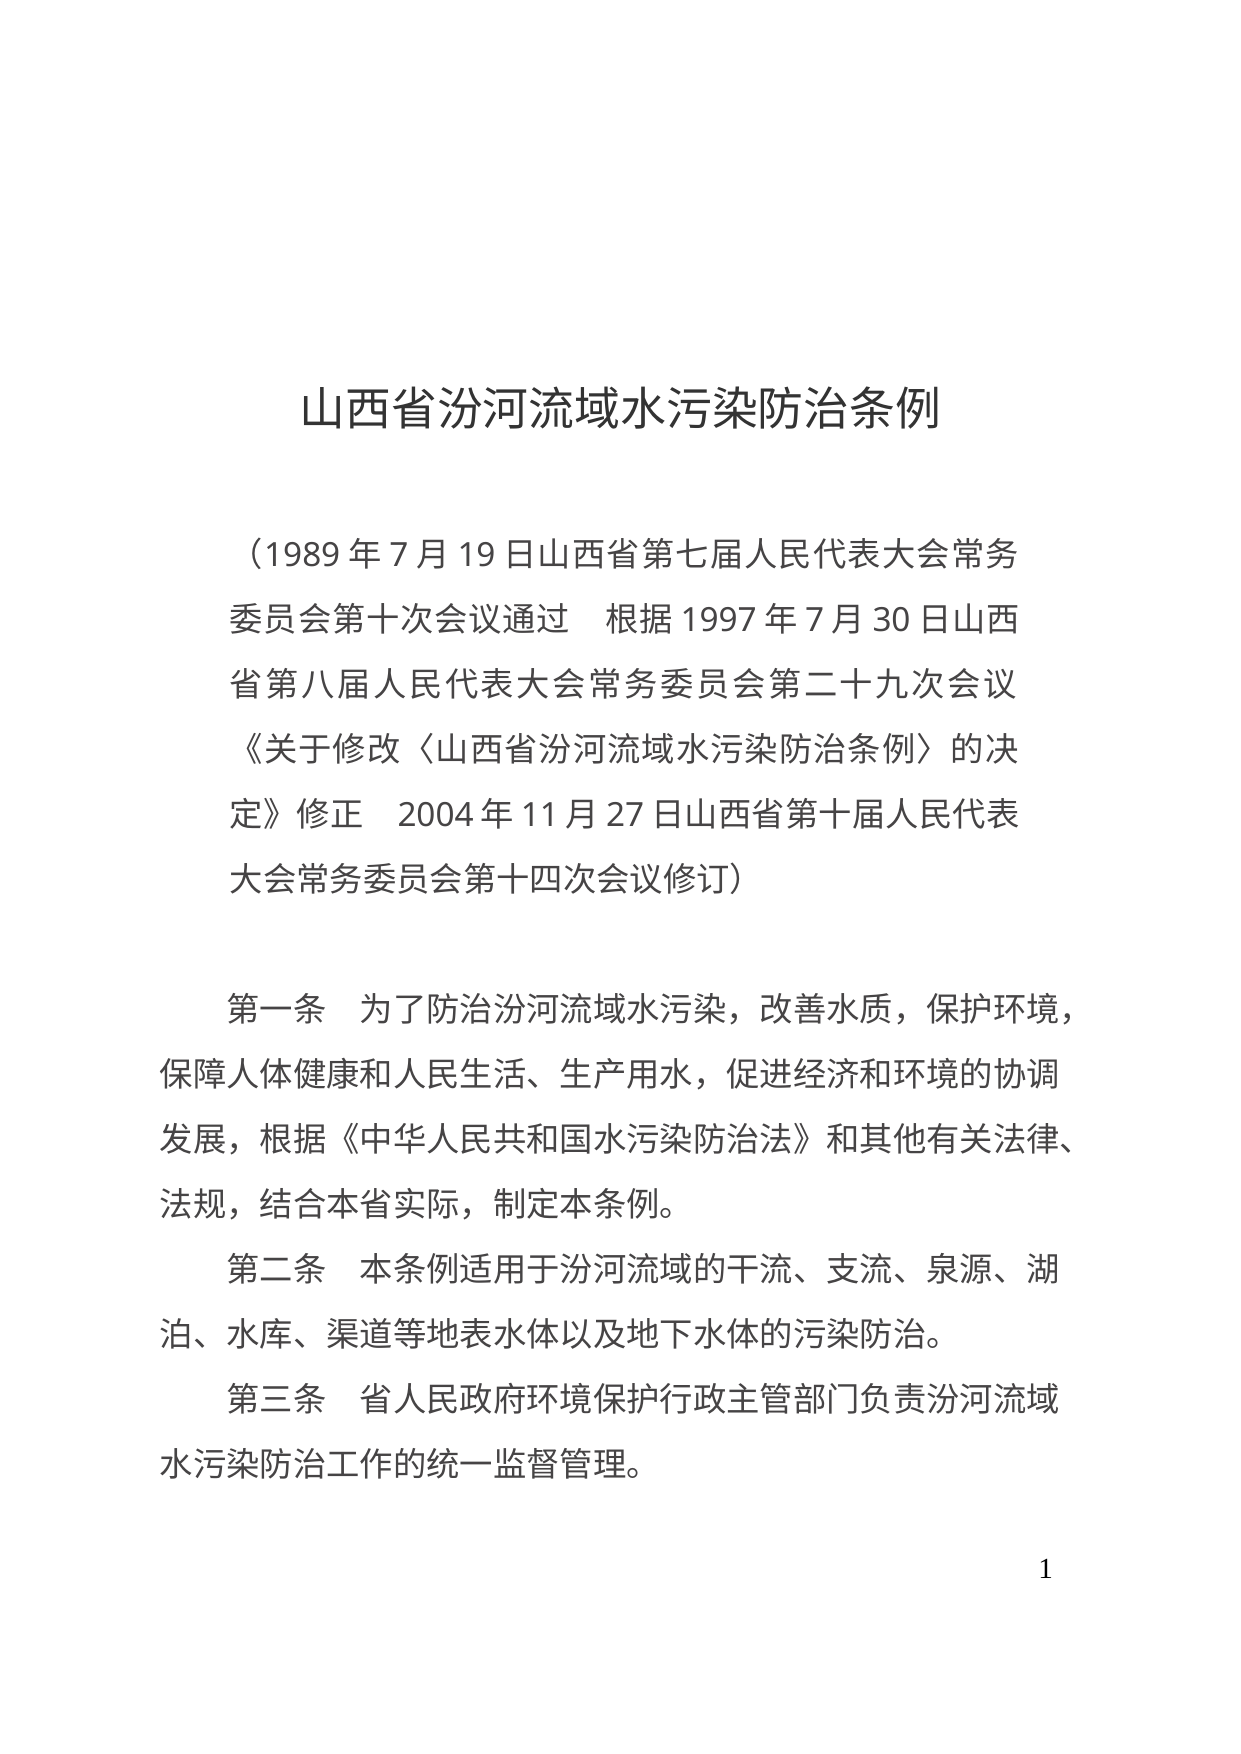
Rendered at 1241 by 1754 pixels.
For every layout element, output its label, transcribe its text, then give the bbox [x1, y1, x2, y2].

text 山西省汾河流域水污染防治条例 [159, 357, 1081, 454]
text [159, 909, 1081, 1494]
text （1989年7月19日山西省第七届人民代表大会常务委员会第十次会议通过 根据1997年7月30日山西省第八届人民代表大会常务委员会第二十九次会议《关于修改〈山西省汾河流域水污染防治条例〉的决定》修正 2004年11月27日山西省第十届人民代表大会常务委员会第十四次会议修订） [229, 519, 1019, 909]
